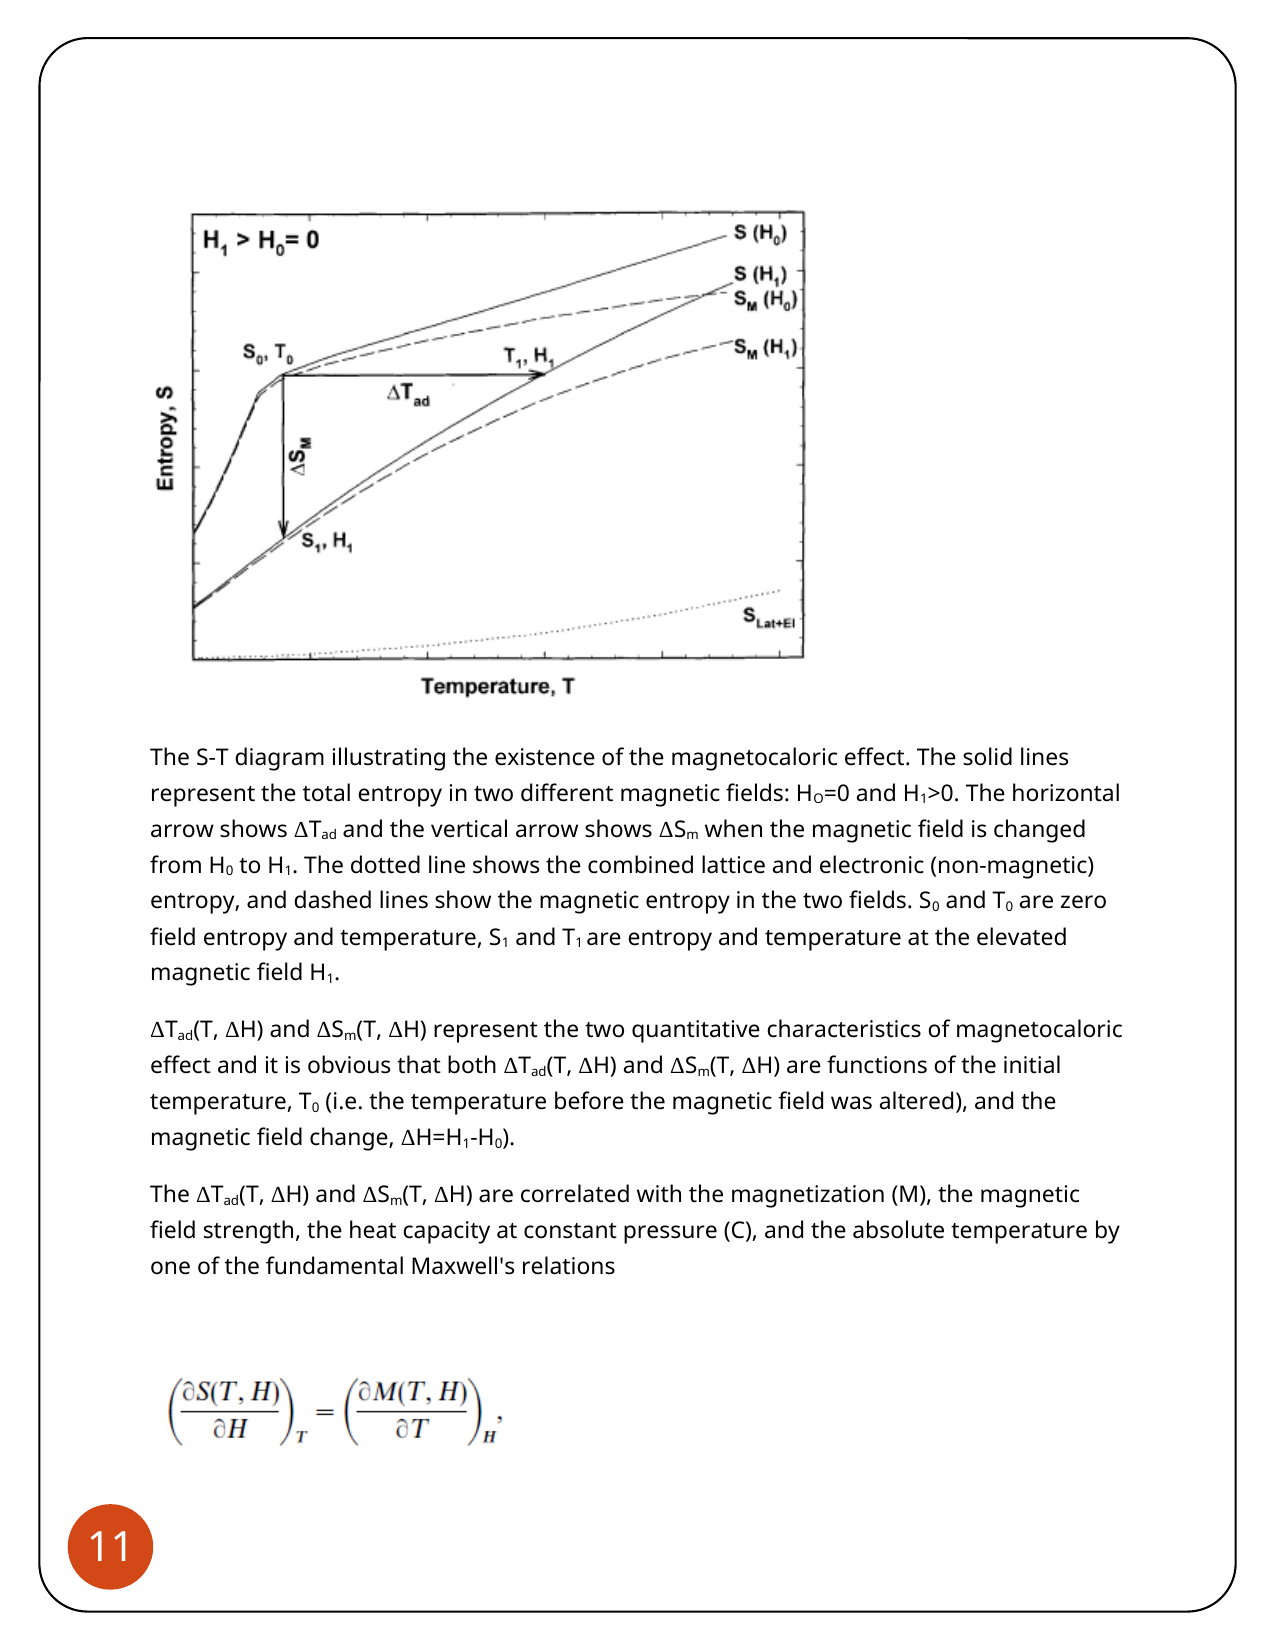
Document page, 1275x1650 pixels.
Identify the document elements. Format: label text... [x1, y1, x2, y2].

text The ΔTad(T, ΔH) and ΔSm(T, ΔH) are correlated with the magnetization (M), the magnetic field strength, the heat capacity at constant pressure (C), and the absolute temperature by one of the fundamental Maxwell's relations [150, 1178, 1125, 1281]
text The S-T diagram illustrating the existence of the magnetocaloric effect. The solid lines represent the total entropy in two different magnetic fields: HO=0 and H1>0. The horizontal arrow shows ΔTad and the vertical arrow shows ΔSm when the magnetic field is changed from H0 to H1. The dotted line shows the combined lattice and electronic (non-magnetic) entropy, and dashed lines show the magnetic entropy in the two fields. S0 and T0 are zero field entropy and temperature, S1 and T1 are entropy and temperature at the elevated magnetic field H1. [150, 741, 1125, 988]
text ΔTad(T, ΔH) and ΔSm(T, ΔH) represent the two quantitative characteristics of magnetocaloric effect and it is obvious that both ΔTad(T, ΔH) and ΔSm(T, ΔH) are functions of the initial temperature, T0 (i.e. the temperature before the magnetic field was altered), and the magnetic field change, ΔH=H1-H0). [150, 1013, 1125, 1152]
